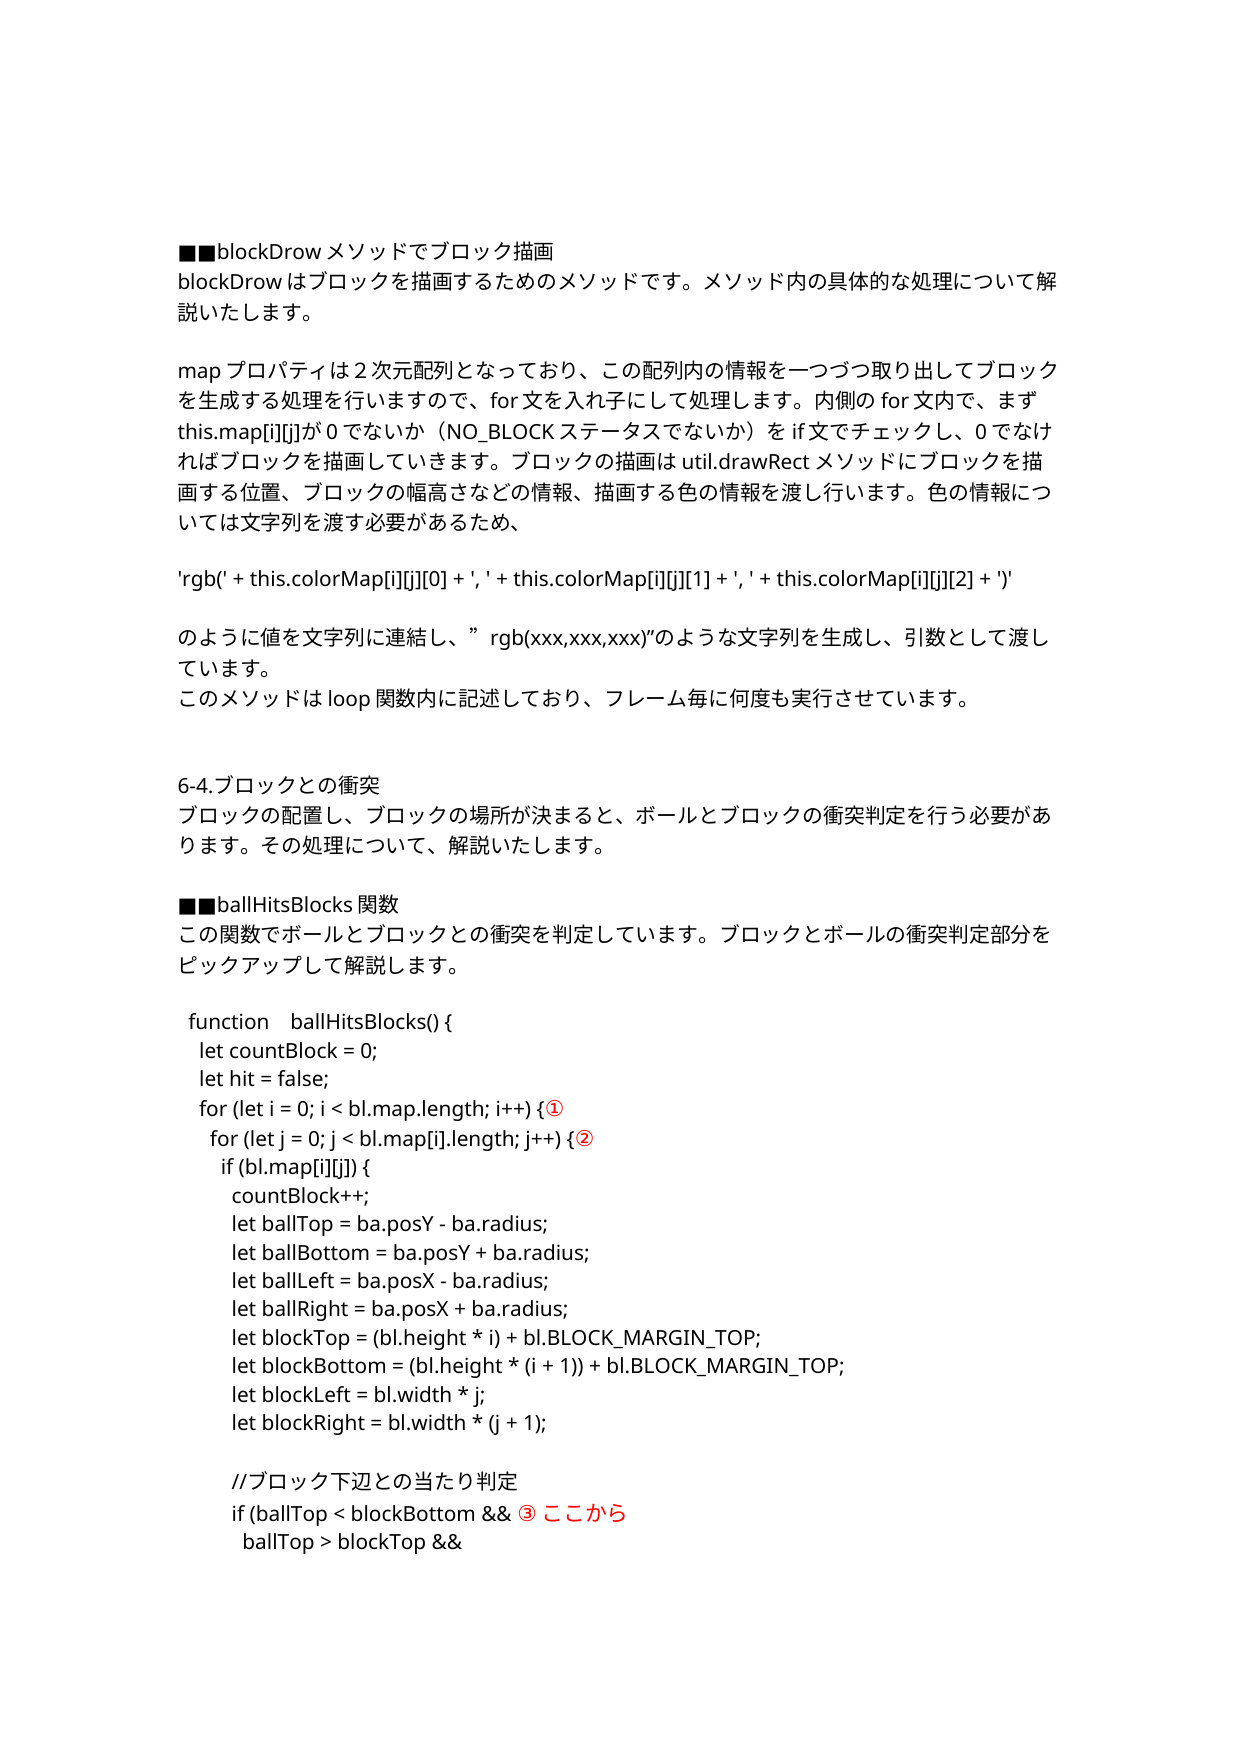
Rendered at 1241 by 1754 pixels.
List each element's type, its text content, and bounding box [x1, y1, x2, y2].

text let ballTop = ba.posY - ba.radius; [177, 1209, 1063, 1238]
text let blockTop = (bl.height * i) + bl.BLOCK_MARGIN_TOP; [177, 1323, 1063, 1351]
text let ballRight = ba.posX + ba.radius; [177, 1294, 1063, 1323]
text let ballBottom = ba.posY + ba.radius; [177, 1238, 1063, 1266]
text let countBlock = 0; [177, 1036, 1063, 1064]
text let blockLeft = bl.width * j; [177, 1380, 1063, 1408]
text function ballHitsBlocks() { [177, 1007, 1063, 1036]
text let blockBottom = (bl.height * (i + 1)) + bl.BLOCK_MARGIN_TOP; [177, 1351, 1063, 1380]
text let blockRight = bl.width * (j + 1); [177, 1408, 1063, 1437]
text ballTop > blockTop && [177, 1527, 1063, 1556]
text for (let i = 0; i < bl.map.length; i++) {① [177, 1093, 1063, 1123]
text mapプロパティは２次元配列となっており、この配列内の情報を一つづつ取り出してブロックを生成する処理を行いますので、for文を入れ子にして処理します。内側のfor文内で、まずthis.map[i][j]が0でないか（NO_BLOCKステータスでないか）をif文でチェックし、0でなければブロックを描画していきます。ブロックの描画はutil.drawRectメソッドにブロックを描画する位置、ブロックの幅高さなどの情報、描画する色の情報を渡し行います。色の情報については文字列を渡す必要があるため、 [177, 354, 1063, 536]
text //ブロック下辺との当たり判定 [177, 1465, 1063, 1496]
text if (ballTop < blockBottom && ③ここから [177, 1496, 1063, 1527]
text このメソッドはloop関数内に記述しており、フレーム毎に何度も実行させています。 [177, 682, 1063, 712]
text この関数でボールとブロックとの衝突を判定しています。ブロックとボールの衝突判定部分をピックアップして解説します。 [177, 919, 1063, 979]
text ブロックの配置し、ブロックの場所が決まると、ボールとブロックの衝突判定を行う必要があります。その処理について、解説いたします。 [177, 799, 1063, 860]
text ■■ballHitsBlocks関数 [177, 888, 1063, 919]
text blockDrowはブロックを描画するためのメソッドです。メソッド内の具体的な処理について解説いたします。 [177, 266, 1063, 326]
text for (let j = 0; j < bl.map[i].length; j++) {② [177, 1123, 1063, 1152]
text ■■blockDrowメソッドでブロック描画 [177, 235, 1063, 266]
text 6-4.ブロックとの衝突 [177, 769, 1063, 799]
text countBlock++; [177, 1181, 1063, 1209]
text let ballLeft = ba.posX - ba.radius; [177, 1266, 1063, 1294]
text let hit = false; [177, 1064, 1063, 1093]
text 'rgb(' + this.colorMap[i][j][0] + ', ' + this.colorMap[i][j][1] + ', ' + this.colorMap[i][j][2] + ')' [177, 564, 1063, 593]
text のように値を文字列に連結し、”rgb(xxx,xxx,xxx)”のような文字列を生成し、引数として渡しています。 [177, 621, 1063, 682]
text if (bl.map[i][j]) { [177, 1152, 1063, 1181]
